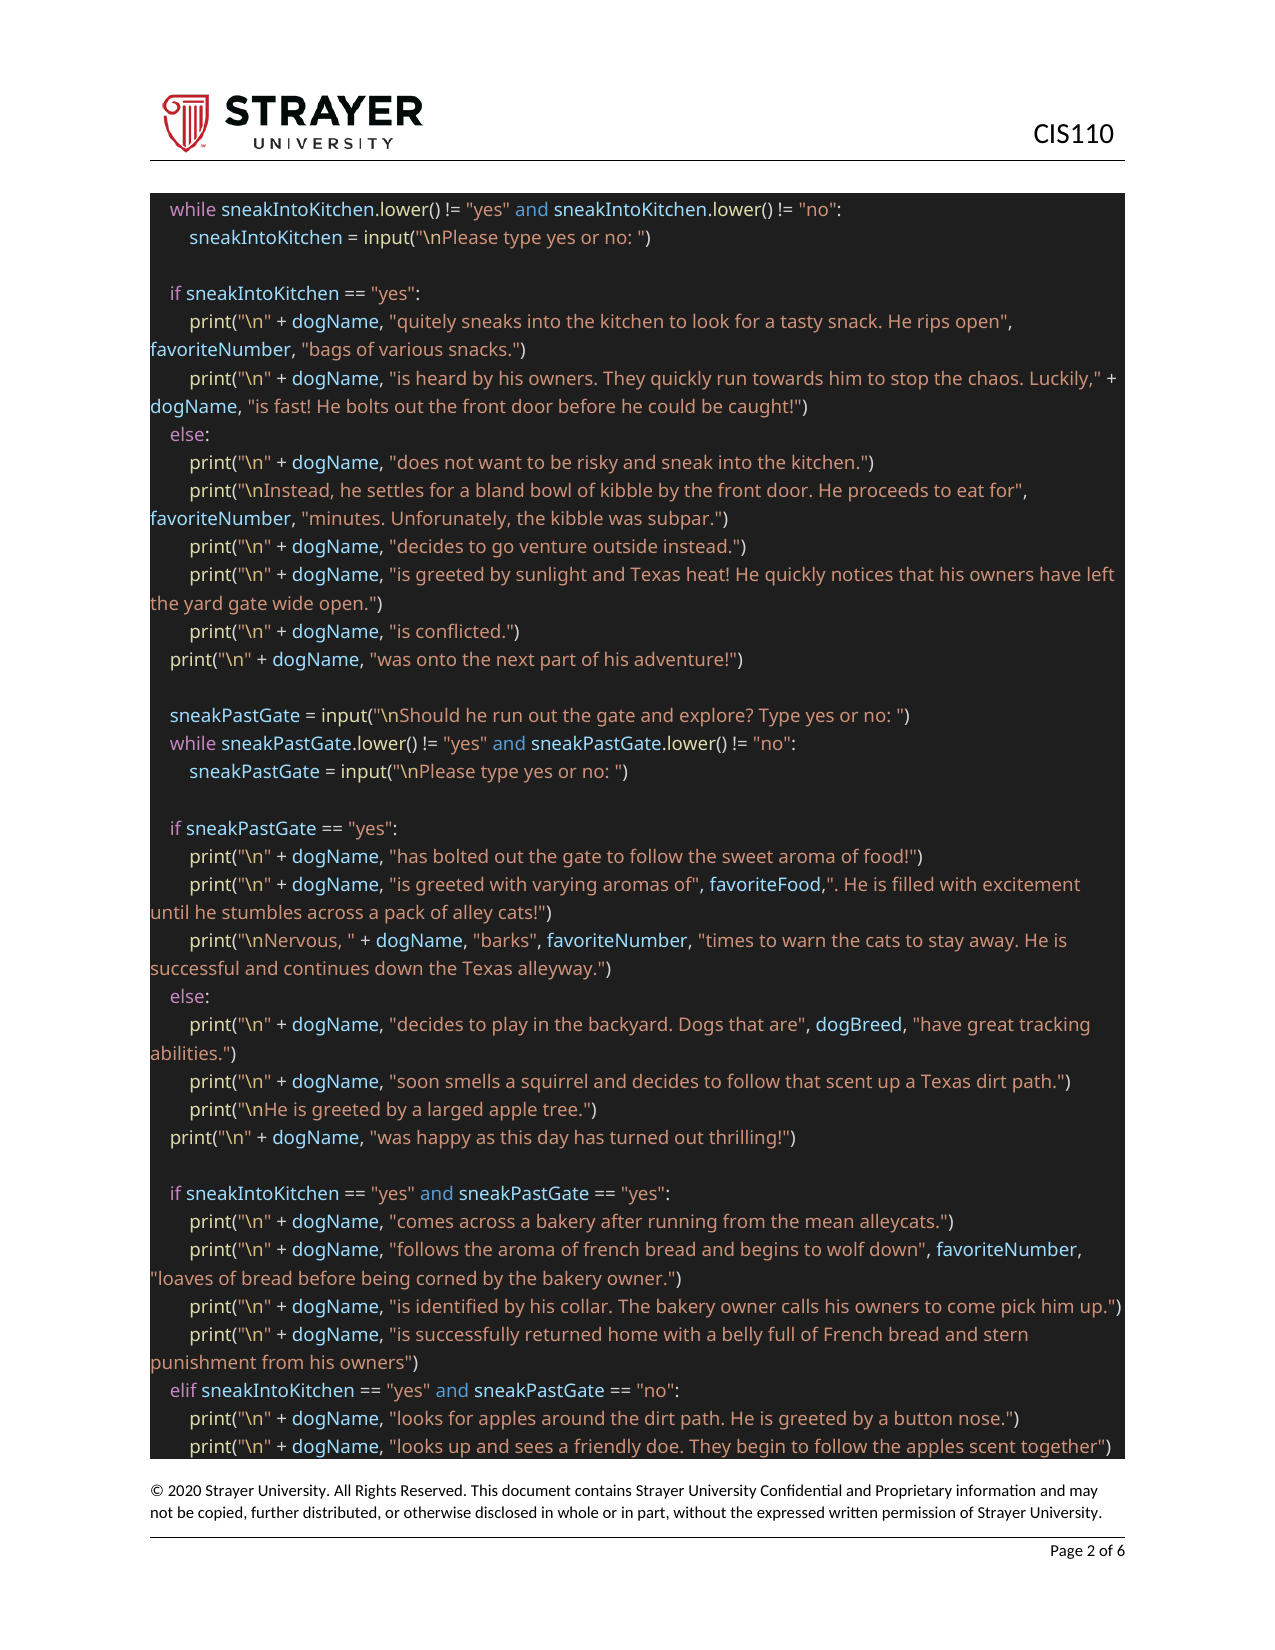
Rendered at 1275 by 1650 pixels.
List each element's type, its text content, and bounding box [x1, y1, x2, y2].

text print("\n" + dogName, "was onto the next part of his adventure!") [150, 643, 1125, 672]
text if sneakIntoKitchen == "yes": [150, 278, 1125, 306]
text else: [150, 418, 1125, 447]
text print("\n" + dogName, "is greeted with varying aromas of", favoriteFood,". He is filled with excitement until he stumbles across a pack of alley cats!") [150, 868, 1125, 925]
text sneakPastGate = input("\nPlease type yes or no: ") [150, 756, 1125, 784]
text print("\n" + dogName, "is successfully returned home with a belly full of French bread and stern punishment from his owners") [150, 1318, 1125, 1375]
text print("\n" + dogName, "is greeted by sunlight and Texas heat! He quickly notices that his owners have left the yard gate wide open.") [150, 559, 1125, 615]
text while sneakIntoKitchen.lower() != "yes" and sneakIntoKitchen.lower() != "no": [150, 193, 1125, 222]
text print("\n" + dogName, "decides to play in the backyard. Dogs that are", dogBreed, "have great tracking abilities.") [150, 1009, 1125, 1065]
text print("\nHe is greeted by a larged apple tree.") [150, 1093, 1125, 1122]
text sneakIntoKitchen = input("\nPlease type yes or no: ") [150, 222, 1125, 250]
text print("\nInstead, he settles for a bland bowl of kibble by the front door. He proceeds to eat for", favoriteNumber, "minutes. Unforunately, the kibble was subpar.") [150, 475, 1125, 531]
text else: [150, 981, 1125, 1009]
text print("\n" + dogName, "looks up and sees a friendly doe. They begin to follow the apples scent together") [150, 1431, 1125, 1459]
text print("\n" + dogName, "was happy as this day has turned out thrilling!") [150, 1122, 1125, 1150]
text print("\n" + dogName, "comes across a bakery after running from the mean alleycats.") [150, 1206, 1125, 1234]
text if sneakIntoKitchen == "yes" and sneakPastGate == "yes": [150, 1178, 1125, 1206]
text print("\n" + dogName, "quitely sneaks into the kitchen to look for a tasty snack. He rips open", favoriteNumber, "bags of various snacks.") [150, 306, 1125, 362]
text elif sneakIntoKitchen == "yes" and sneakPastGate == "no": [150, 1375, 1125, 1403]
text print("\n" + dogName, "has bolted out the gate to follow the sweet aroma of food!") [150, 840, 1125, 868]
text while sneakPastGate.lower() != "yes" and sneakPastGate.lower() != "no": [150, 728, 1125, 756]
text print("\n" + dogName, "decides to go venture outside instead.") [150, 531, 1125, 559]
text if sneakPastGate == "yes": [150, 812, 1125, 840]
text print("\n" + dogName, "is conflicted.") [150, 615, 1125, 643]
text print("\n" + dogName, "is heard by his owners. They quickly run towards him to stop the chaos. Luckily," + dogName, "is fast! He bolts out the front door before he could be caught!") [150, 362, 1125, 418]
text print("\nNervous, " + dogName, "barks", favoriteNumber, "times to warn the cats to stay away. He is successful and continues down the Texas alleyway.") [150, 925, 1125, 981]
text print("\n" + dogName, "is identified by his collar. The bakery owner calls his owners to come pick him up.") [150, 1290, 1125, 1318]
text print("\n" + dogName, "follows the aroma of french bread and begins to wolf down", favoriteNumber, "loaves of bread before being corned by the bakery owner.") [150, 1234, 1125, 1290]
text print("\n" + dogName, "looks for apples around the dirt path. He is greeted by a button nose.") [150, 1403, 1125, 1431]
text sneakPastGate = input("\nShould he run out the gate and explore? Type yes or no: ") [150, 700, 1125, 728]
text print("\n" + dogName, "soon smells a squirrel and decides to follow that scent up a Texas dirt path.") [150, 1065, 1125, 1093]
picture [161, 87, 424, 155]
text print("\n" + dogName, "does not want to be risky and sneak into the kitchen.") [150, 447, 1125, 475]
